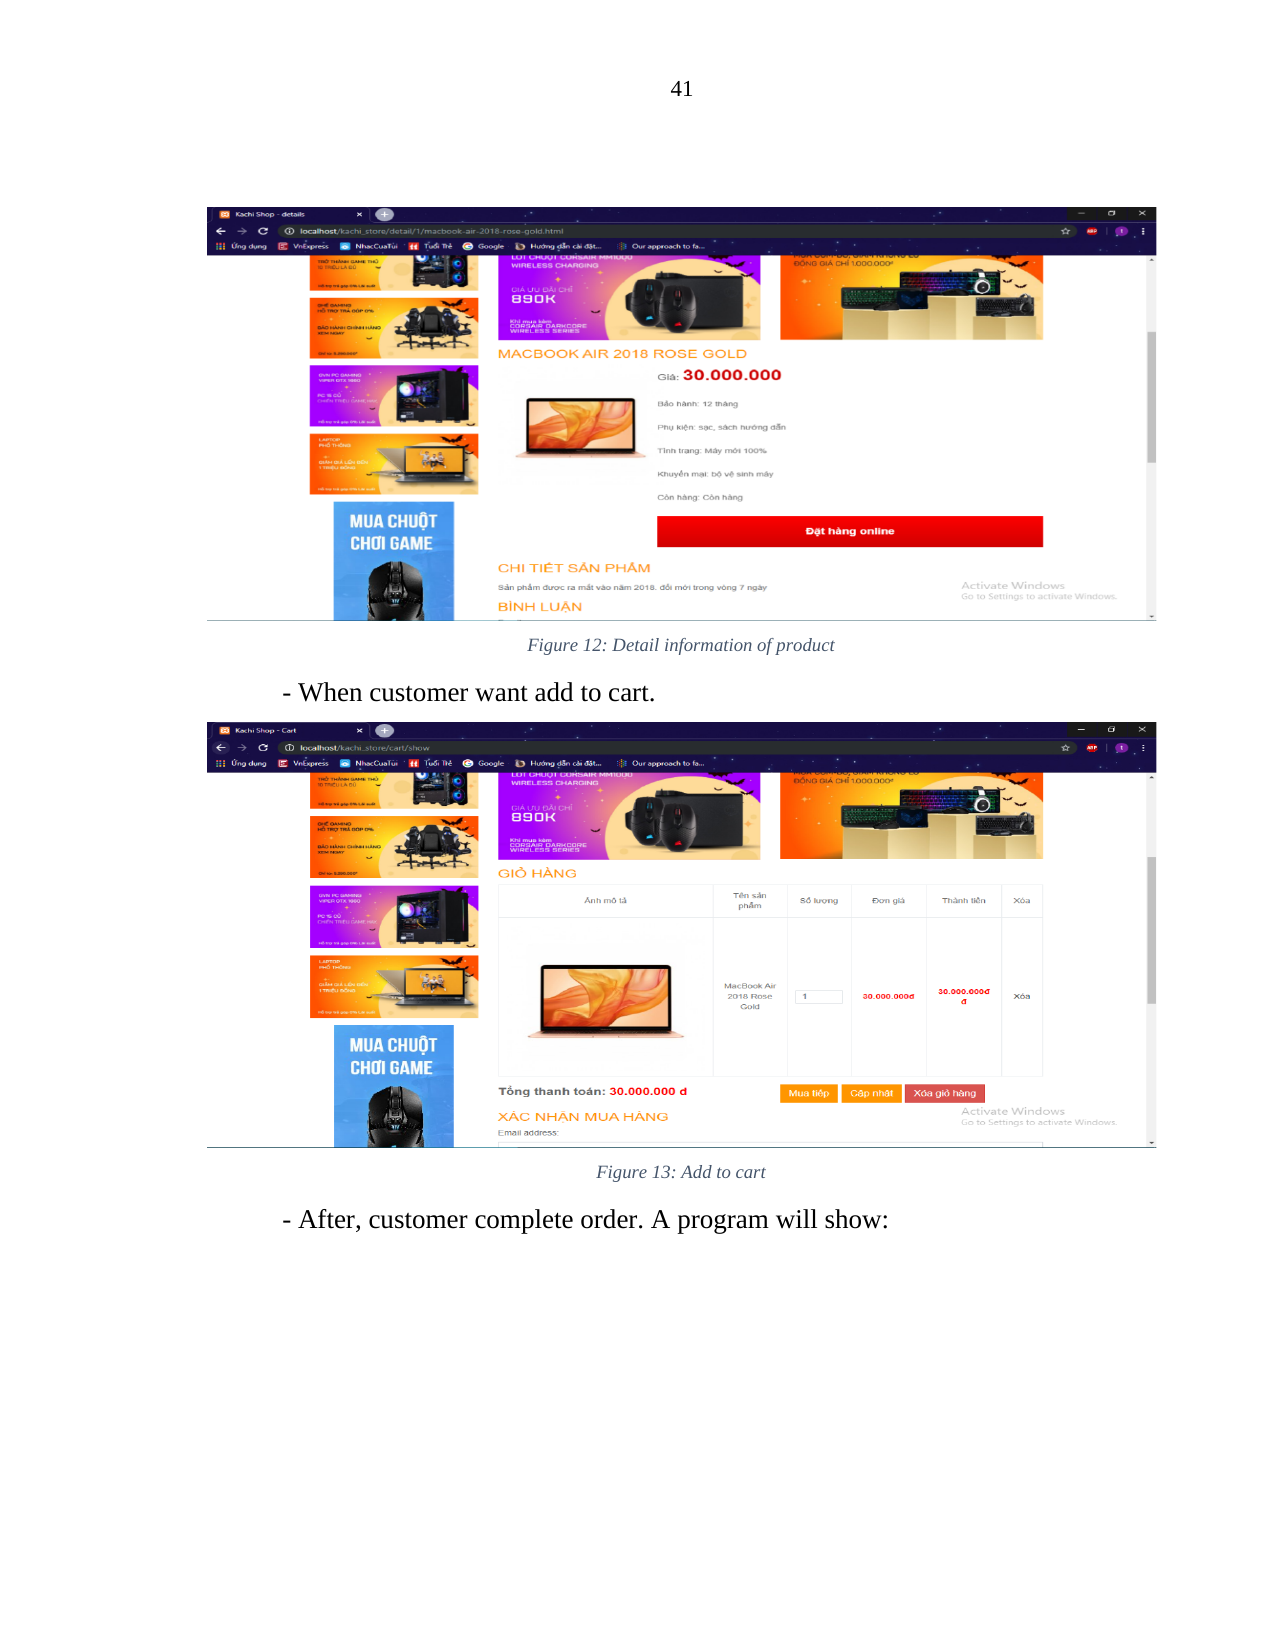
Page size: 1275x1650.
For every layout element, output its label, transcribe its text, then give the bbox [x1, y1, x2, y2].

picture [207, 207, 1157, 621]
text Figure 12: Detail information of product [207, 634, 1156, 655]
picture [207, 722, 1157, 1148]
text - When customer want add to cart. [207, 676, 1156, 707]
text Figure 13: Add to cart [207, 1161, 1156, 1182]
text - After, customer complete order. A program will show: [207, 1203, 1156, 1234]
